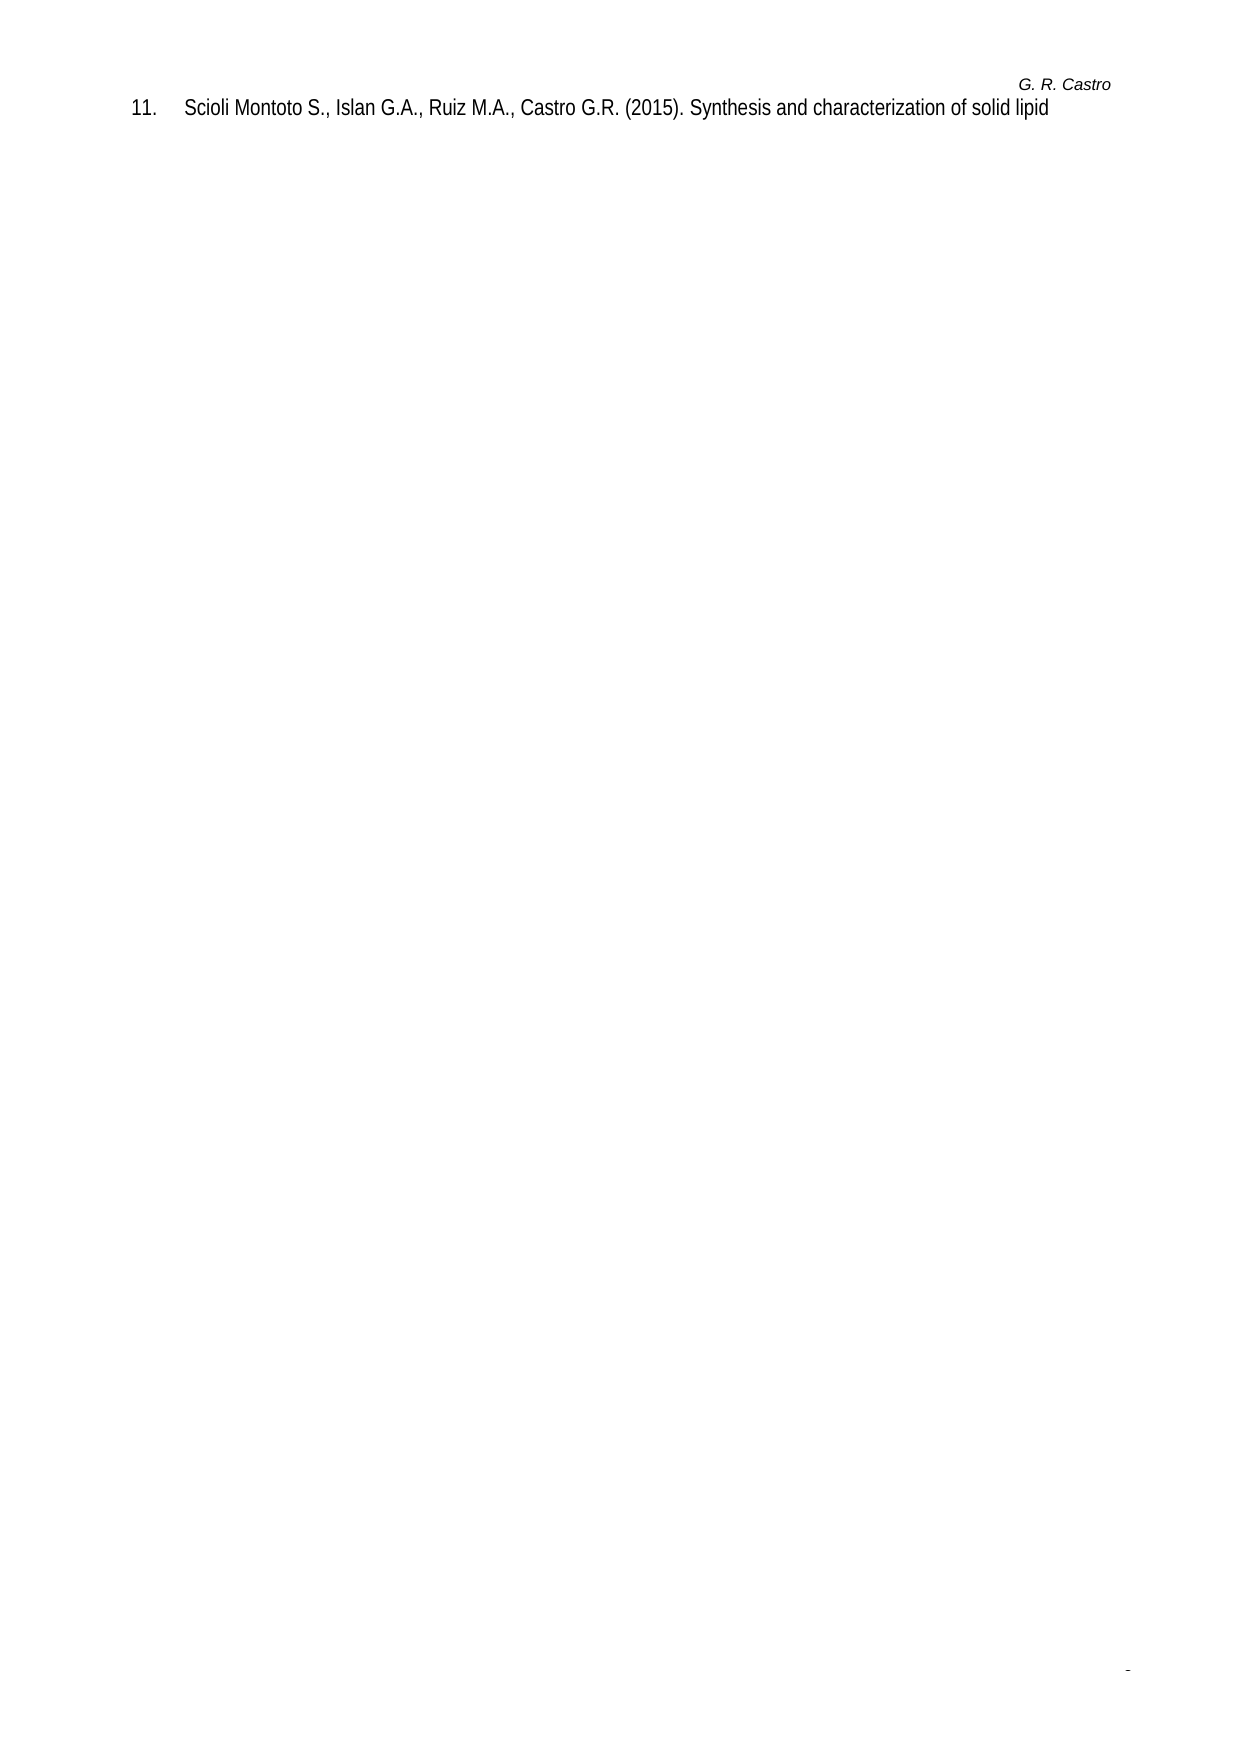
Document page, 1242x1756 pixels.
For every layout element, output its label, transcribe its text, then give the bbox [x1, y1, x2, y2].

text 11. Scioli Montoto S., Islan G.A., Ruiz M.A., Castro G.R. (2015). Synthesis and characterization of solid lipid [131, 94, 1181, 120]
